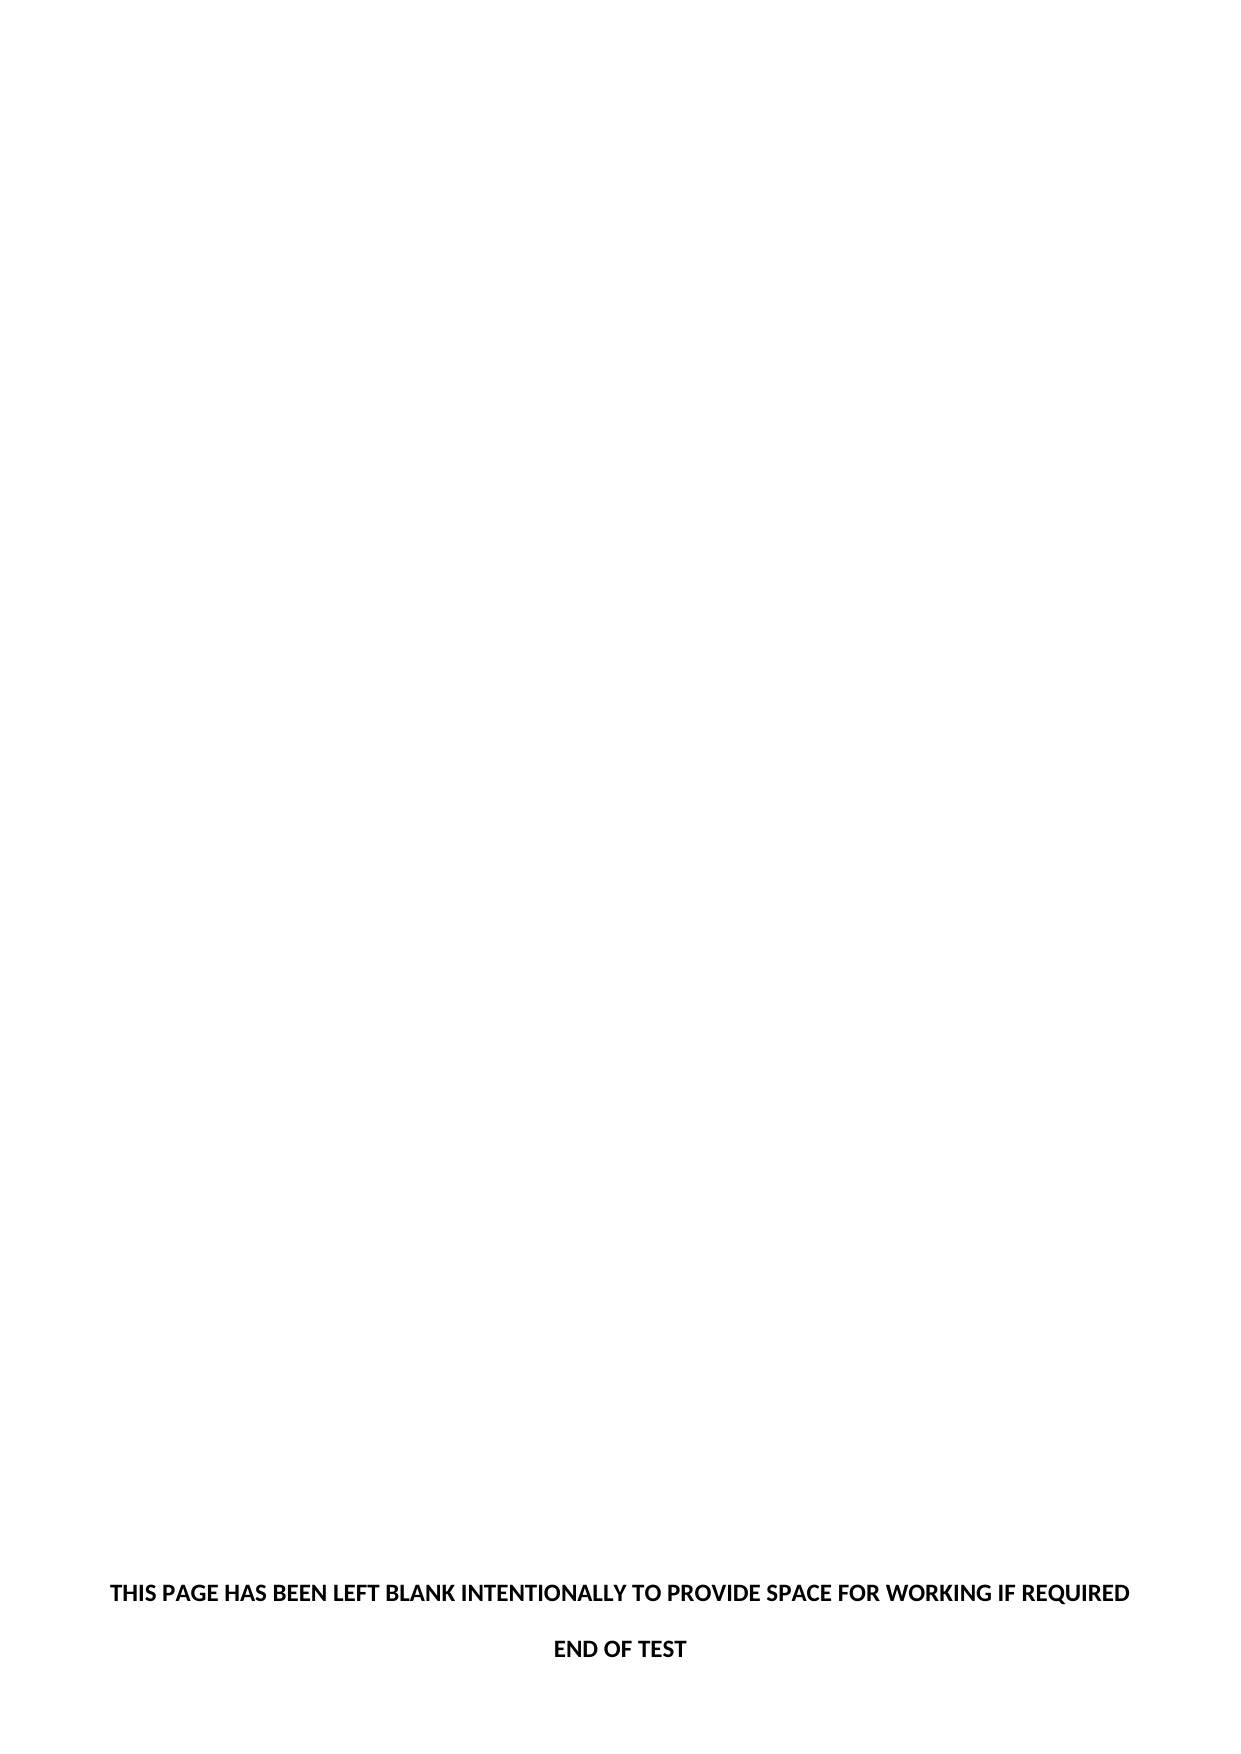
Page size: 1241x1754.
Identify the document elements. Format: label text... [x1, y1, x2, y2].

text THIS PAGE HAS BEEN LEFT BLANK INTENTIONALLY TO PROVIDE SPACE FOR WORKING IF REQUIRED [75, 1577, 1165, 1608]
text END OF TEST [75, 1633, 1165, 1663]
